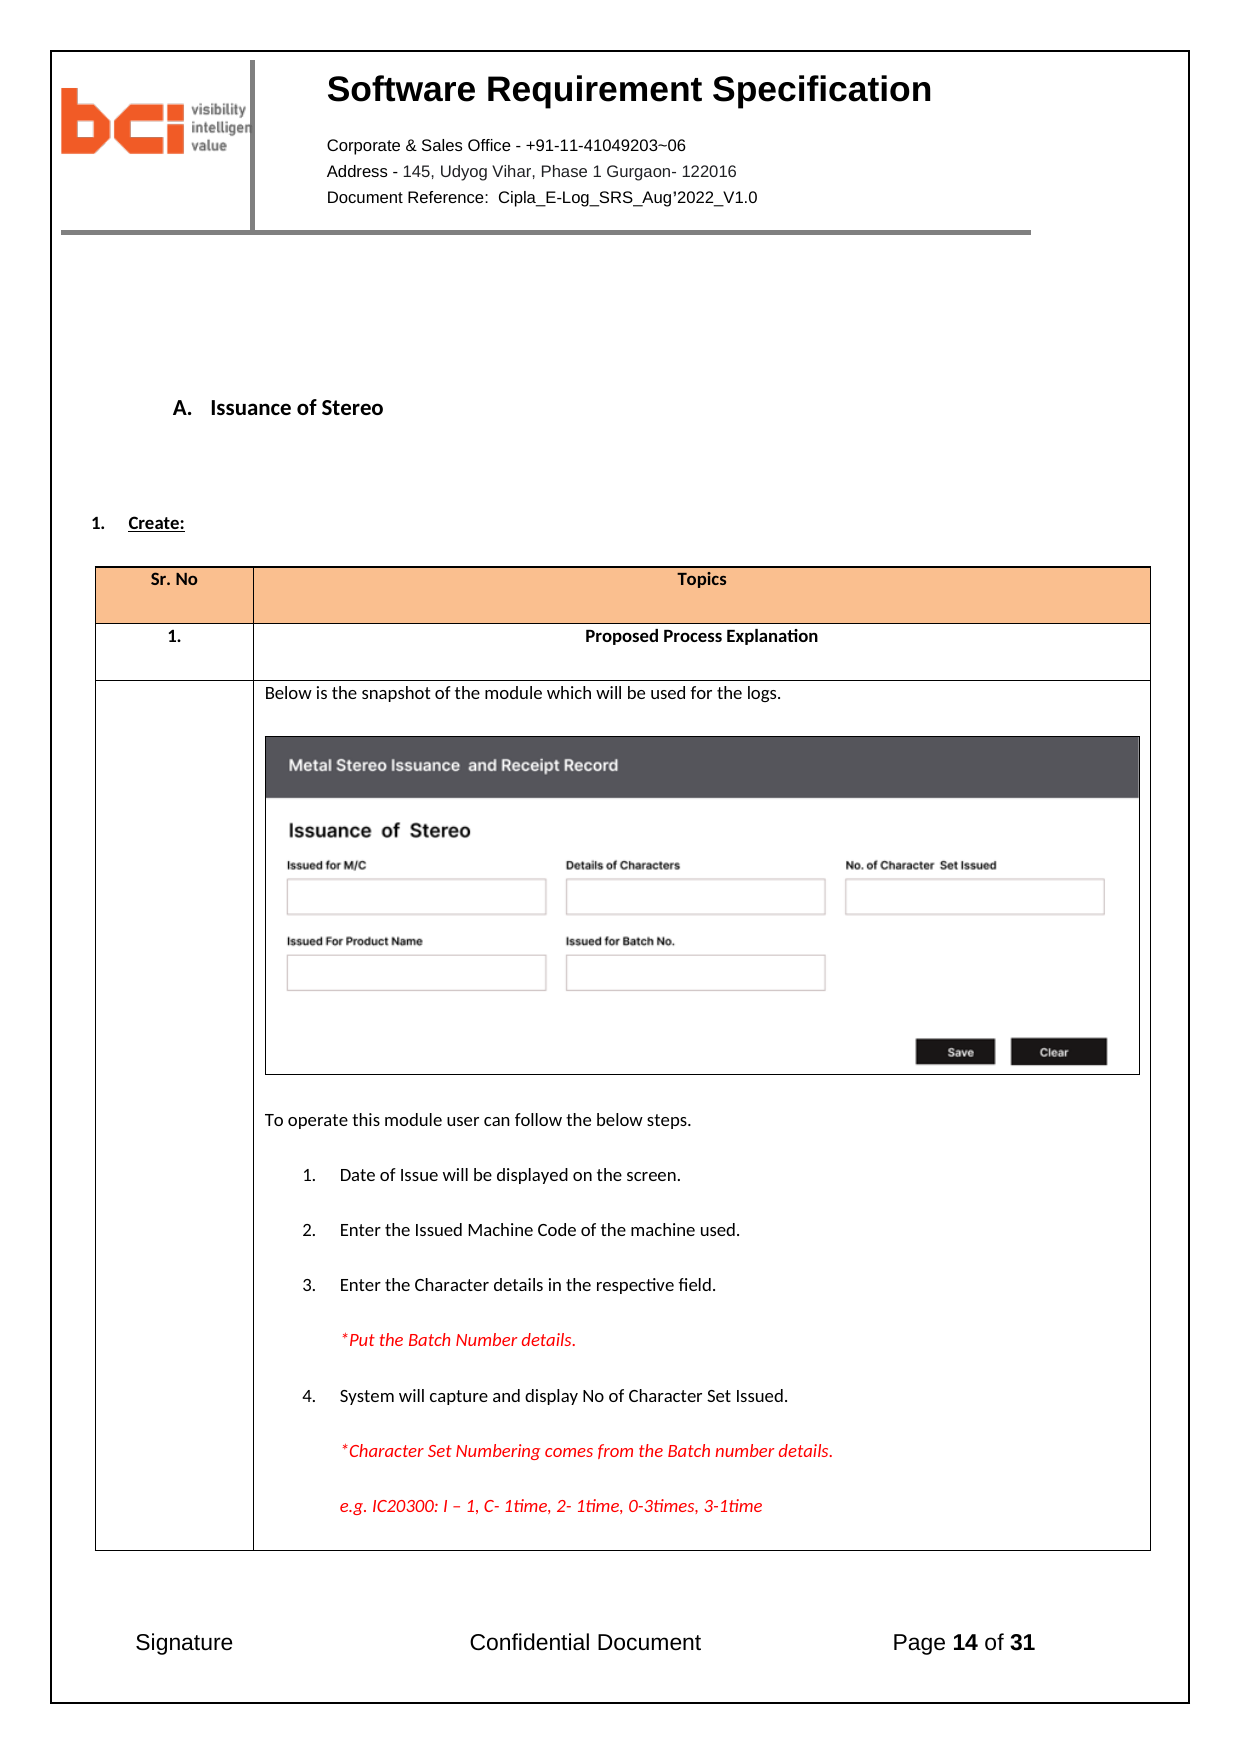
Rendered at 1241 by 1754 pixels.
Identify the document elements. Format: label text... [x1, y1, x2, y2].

table_cell Proposed Process Explanation [254, 624, 1150, 680]
table_cell 1. [96, 624, 253, 680]
table_header Topics [254, 568, 1150, 623]
table_header Sr. No [96, 568, 253, 623]
list Issuance of Stereo [173, 393, 1105, 421]
picture [61, 82, 253, 159]
list Create: [91, 511, 1105, 534]
table_cell [96, 681, 253, 1550]
picture [266, 737, 1139, 1074]
